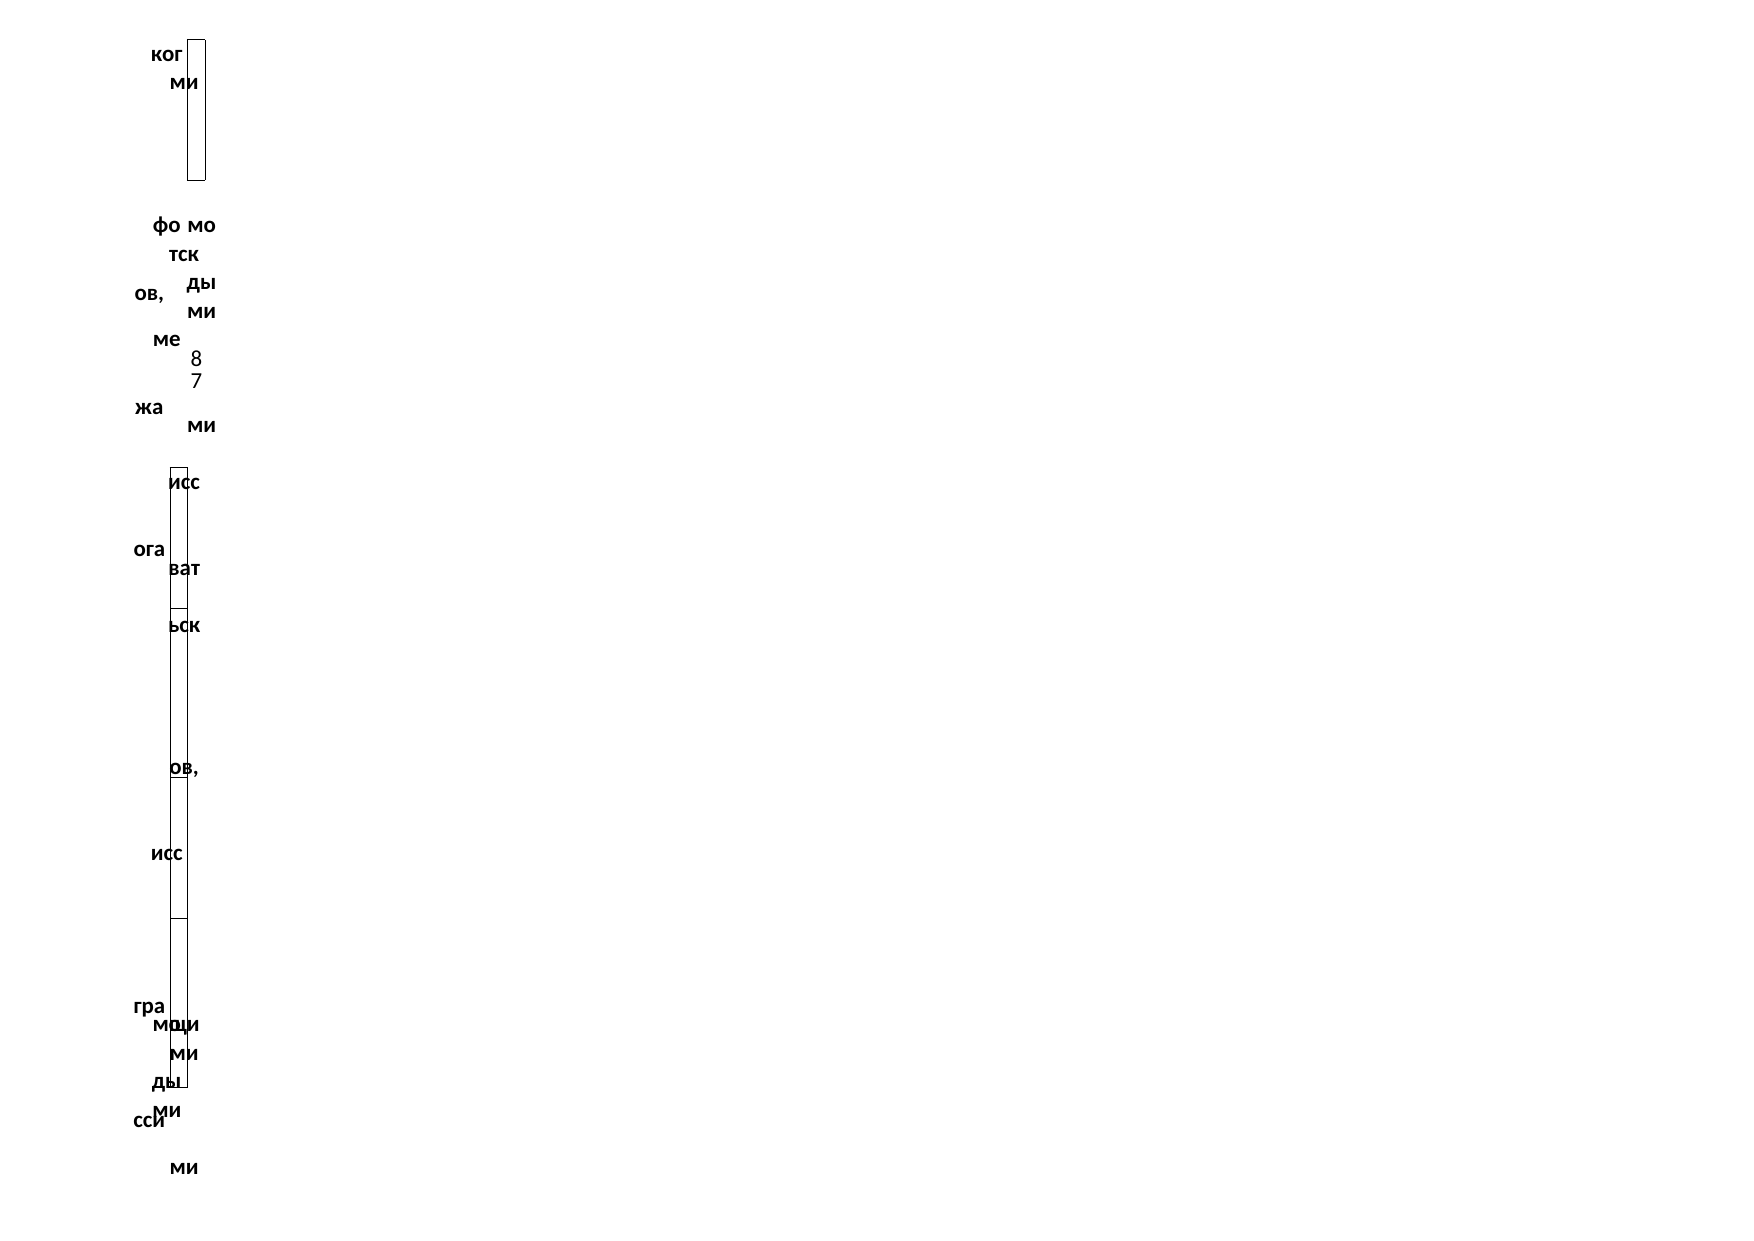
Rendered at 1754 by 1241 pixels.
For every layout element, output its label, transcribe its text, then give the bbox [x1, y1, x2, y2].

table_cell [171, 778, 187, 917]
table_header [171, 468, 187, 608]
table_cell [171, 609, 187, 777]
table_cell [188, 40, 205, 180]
text 87 [187, 348, 205, 394]
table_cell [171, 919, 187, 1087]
